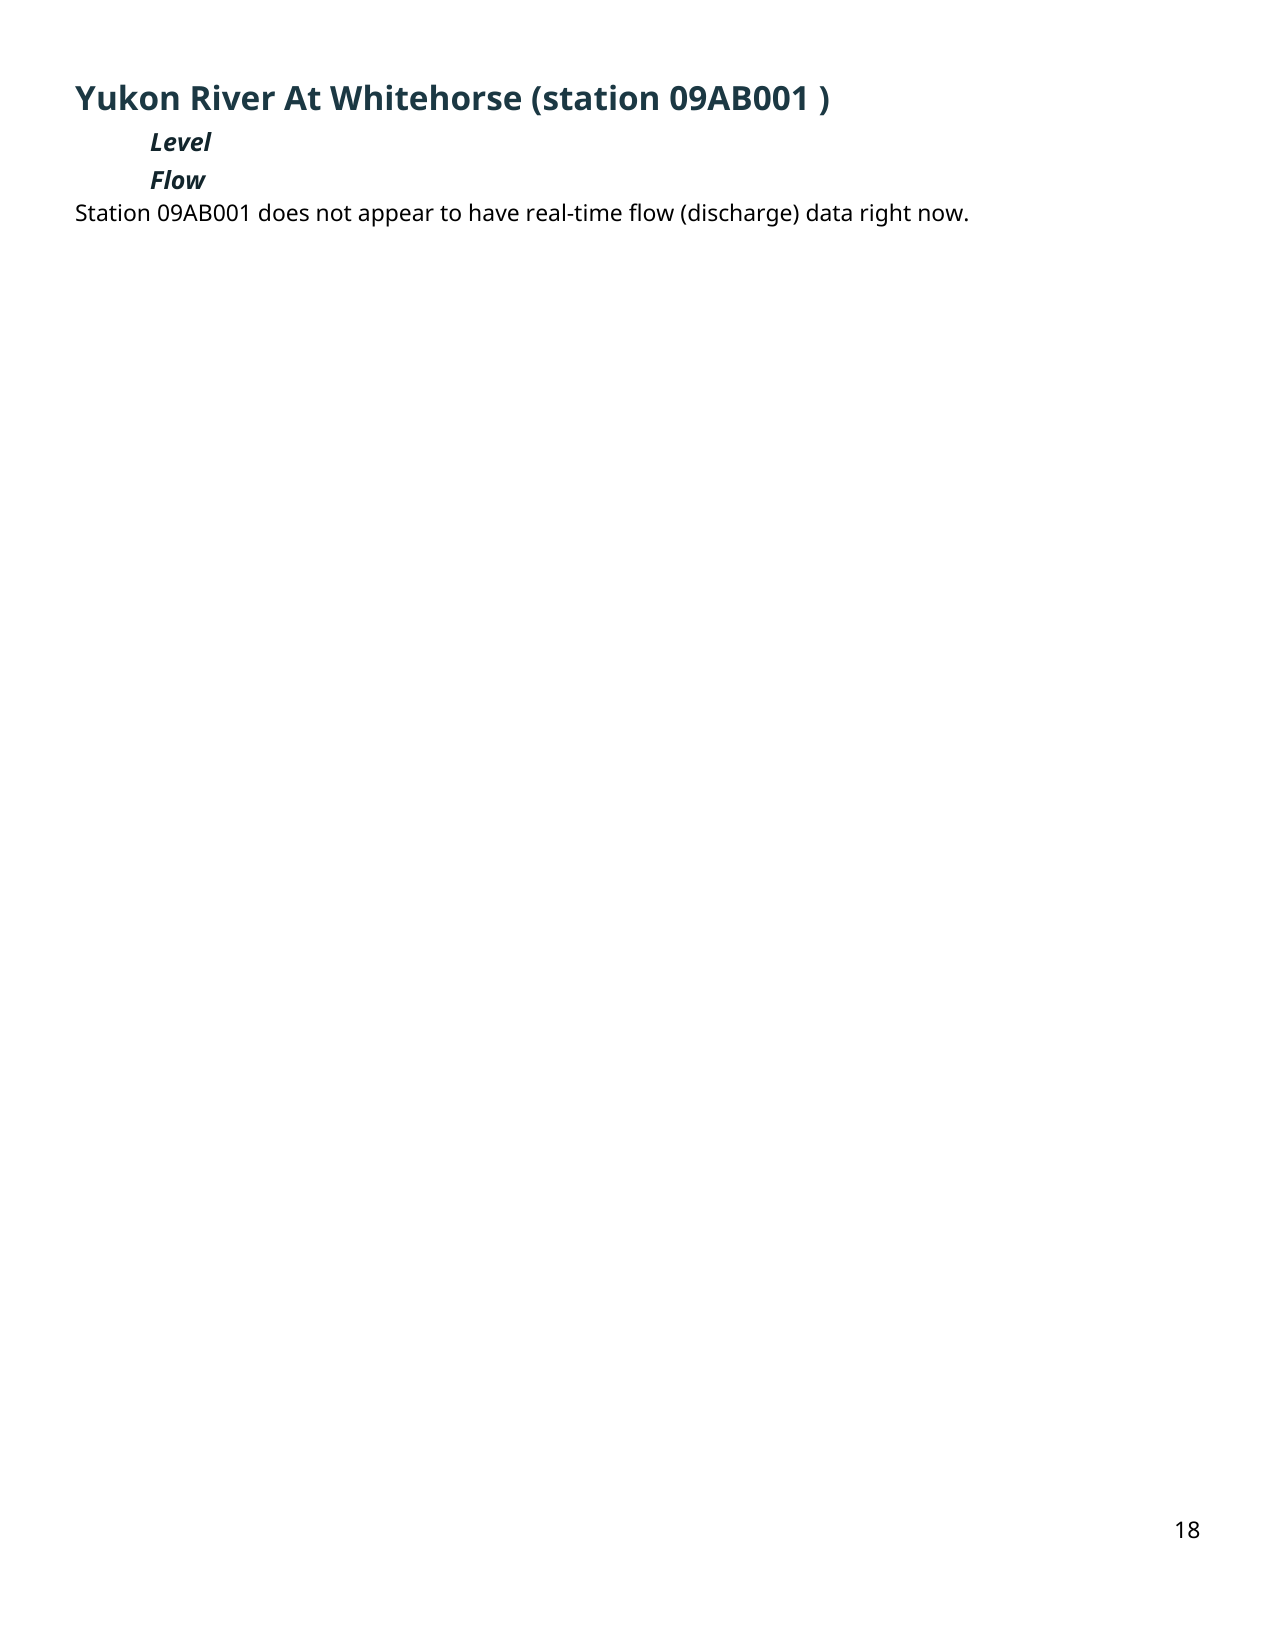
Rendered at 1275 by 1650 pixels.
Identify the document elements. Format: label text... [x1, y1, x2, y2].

subtitle Level [150, 124, 1200, 159]
subtitle Yukon River At Whitehorse (station 09AB001 ) [75, 75, 1200, 120]
subtitle Flow [150, 163, 1200, 197]
